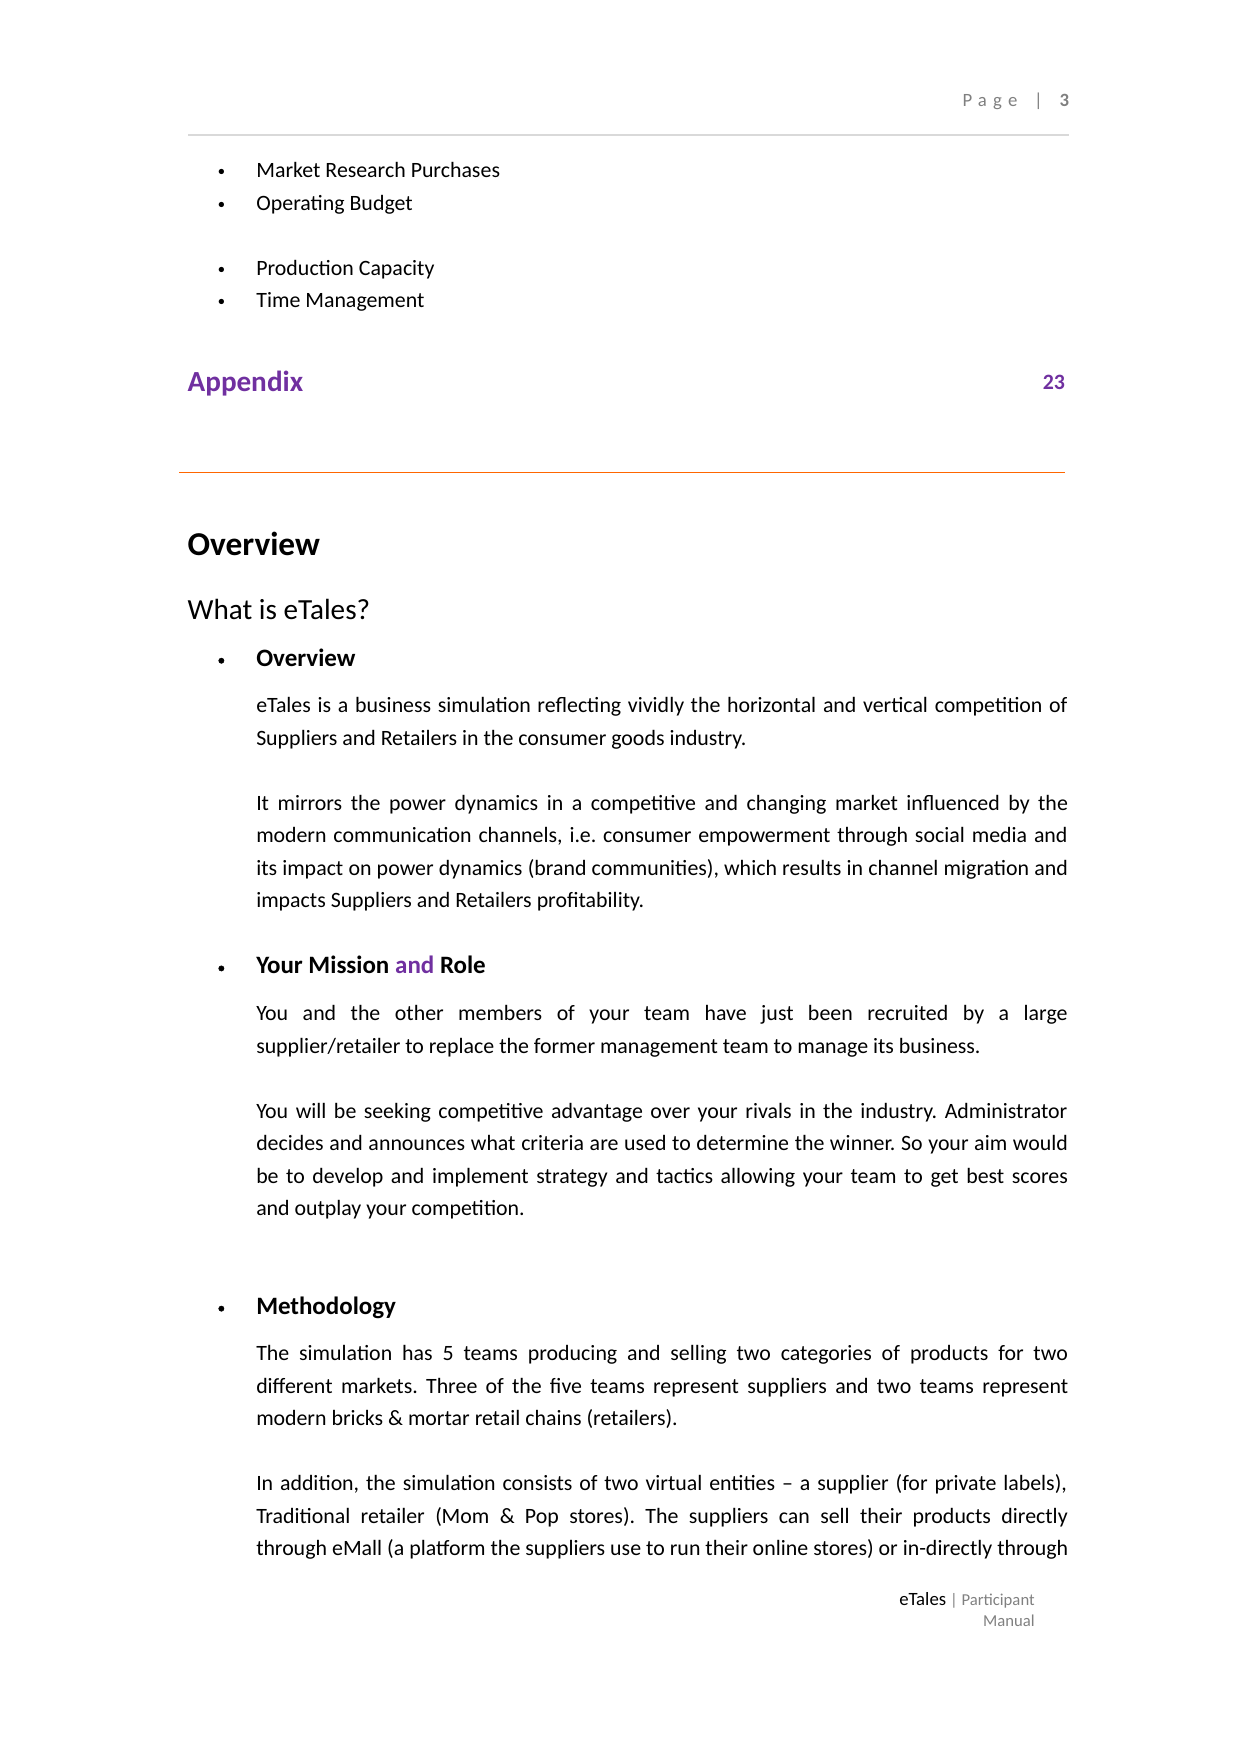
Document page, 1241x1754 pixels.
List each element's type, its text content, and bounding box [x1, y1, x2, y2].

list Your Mission and Role [218, 949, 1069, 981]
list The simulation has 5 teams producing and selling two categories of products for two different markets. Three of the five teams represent suppliers and two teams represent modern bricks & mortar retail chains (retailers). [256, 1337, 1069, 1434]
list Time Management [219, 283, 1069, 316]
text You and the other members of your team have just been recruited by a large supplier/retailer to replace the former management team to manage its business. [256, 996, 1069, 1061]
list Production Capacity [219, 251, 1069, 283]
list Operating Budget [219, 186, 1069, 218]
text It mirrors the power dynamics in a competitive and changing market influenced by the modern communication channels, i.e. consumer empowerment through social media and its impact on power dynamics (brand communities), which results in channel migration and impacts Suppliers and Retailers profitability. [256, 786, 1069, 916]
text What is eTales? [187, 576, 1069, 641]
text Overview [187, 511, 1069, 576]
list Market Research Purchases [219, 153, 1069, 186]
list Methodology [218, 1289, 1069, 1321]
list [256, 1467, 1069, 1564]
text Appendix [187, 348, 1069, 413]
list Overview [218, 641, 1069, 673]
text You will be seeking competitive advantage over your rivals in the industry. Administrator decides and announces what criteria are used to determine the winner. So your aim would be to develop and implement strategy and tactics allowing your team to get best scores and outplay your competition. [256, 1094, 1069, 1224]
text eTales is a business simulation reflecting vividly the horizontal and vertical competition of Suppliers and Retailers in the consumer goods industry. [256, 689, 1069, 754]
